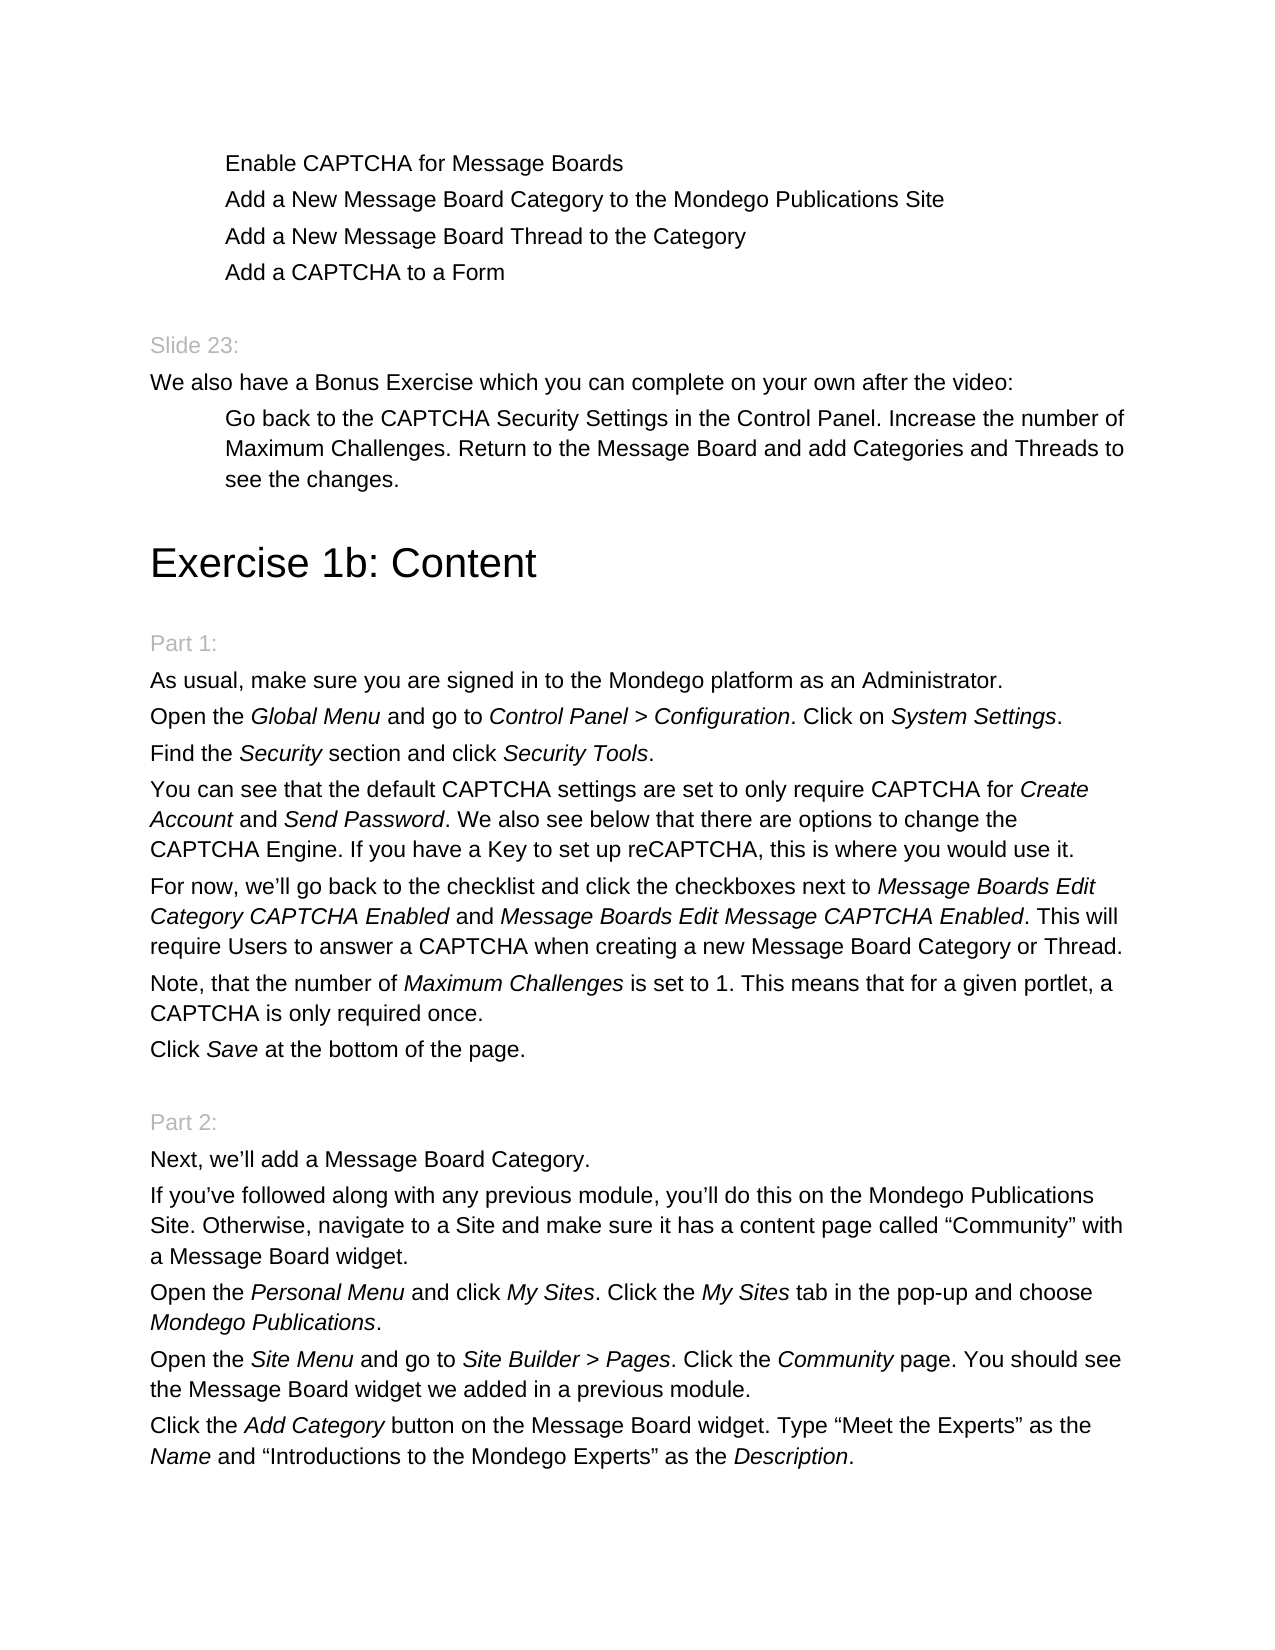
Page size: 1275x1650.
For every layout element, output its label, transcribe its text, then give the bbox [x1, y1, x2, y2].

text As usual, make sure you are signed in to the Mondego platform as an Administrator. [150, 667, 1125, 693]
text Click the Add Category button on the Message Board widget. Type “Meet the Experts” as the Name and “Introductions to the Mondego Experts” as the Description. [150, 1412, 1125, 1469]
text Open the Global Menu and go to Control Panel > Configuration. Click on System Settings. [150, 703, 1125, 729]
text Add a New Message Board Thread to the Category [150, 223, 1125, 249]
text Enable CAPTCHA for Message Boards [150, 150, 1125, 176]
text Add a CAPTCHA to a Form [150, 259, 1125, 286]
text Part 2: [150, 1109, 1125, 1136]
text You can see that the default CAPTCHA settings are set to only require CAPTCHA for Create Account and Send Password. We also see below that there are options to change the CAPTCHA Engine. If you have a Key to set up reCAPTCHA, this is where you would use it. [150, 776, 1125, 863]
text Next, we’ll add a Message Board Category. [150, 1146, 1125, 1172]
text If you’ve followed along with any previous module, you’ll do this on the Mondego Publications Site. Otherwise, navigate to a Site and make sure it has a content page called “Community” with a Message Board widget. [150, 1182, 1125, 1269]
text Add a New Message Board Category to the Mondego Publications Site [150, 186, 1125, 213]
text Click Save at the bottom of the page. [150, 1036, 1125, 1063]
text Go back to the CAPTCHA Security Settings in the Control Panel. Increase the number of Maximum Challenges. Return to the Message Board and add Categories and Threads to see the changes. [225, 405, 1125, 492]
text Find the Security section and click Security Tools. [150, 739, 1125, 766]
subtitle Exercise 1b: Content [150, 538, 1125, 586]
text Open the Site Menu and go to Site Builder > Pages. Click the Community page. You should see the Message Board widget we added in a previous module. [150, 1346, 1125, 1402]
text For now, we’ll go back to the checklist and click the checkboxes next to Message Boards Edit Category CAPTCHA Enabled and Message Boards Edit Message CAPTCHA Enabled. This will require Users to answer a CAPTCHA when creating a new Message Board Category or Thread. [150, 873, 1125, 959]
text Open the Personal Menu and click My Sites. Click the My Sites tab in the pop-up and choose Mondego Publications. [150, 1279, 1125, 1336]
text Part 1: [150, 630, 1125, 656]
text We also have a Bonus Exercise which you can complete on your own after the video: [150, 369, 1125, 395]
text Slide 23: [150, 332, 1125, 359]
text Note, that the number of Maximum Challenges is set to 1. This means that for a given portlet, a CAPTCHA is only required once. [150, 970, 1125, 1026]
